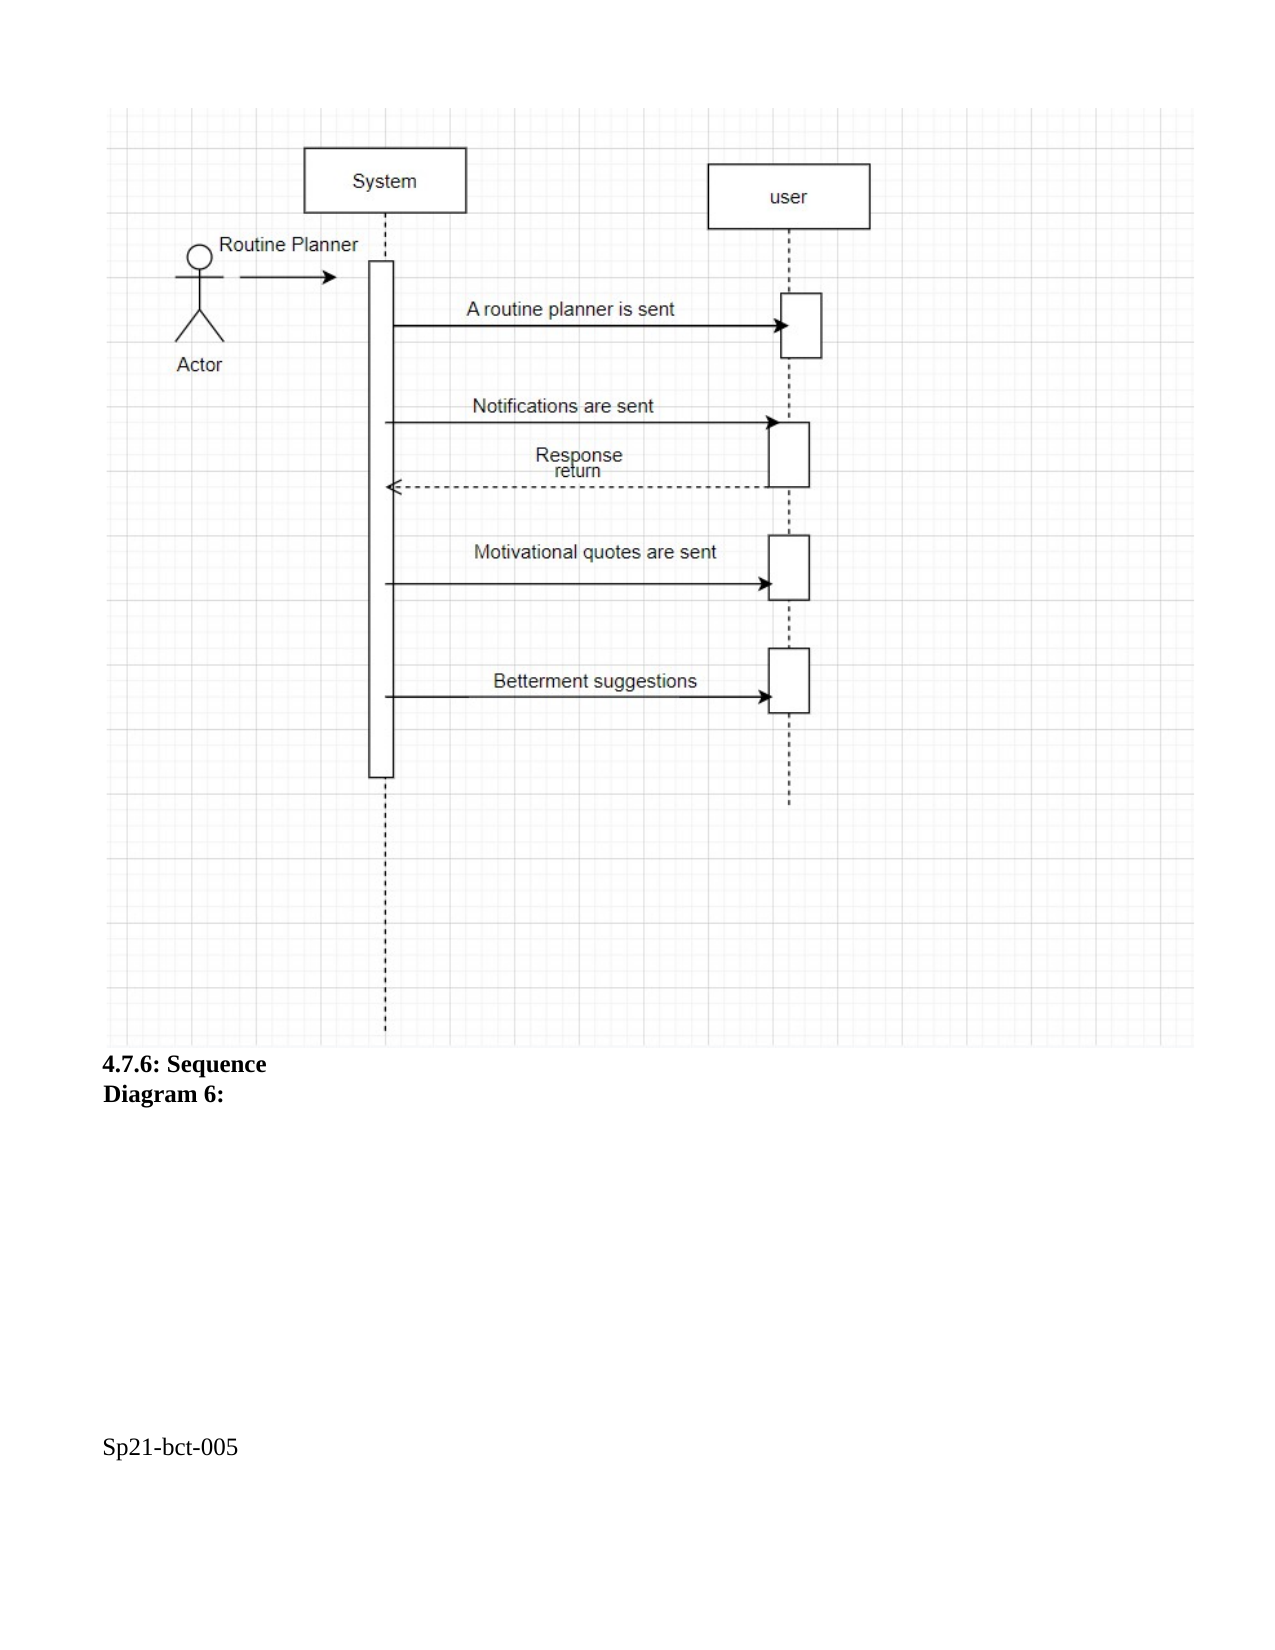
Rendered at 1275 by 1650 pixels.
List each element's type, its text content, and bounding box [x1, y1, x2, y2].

picture [106, 108, 1195, 1048]
text 4.7.6: Sequence Diagram 6: [102, 1049, 331, 1108]
